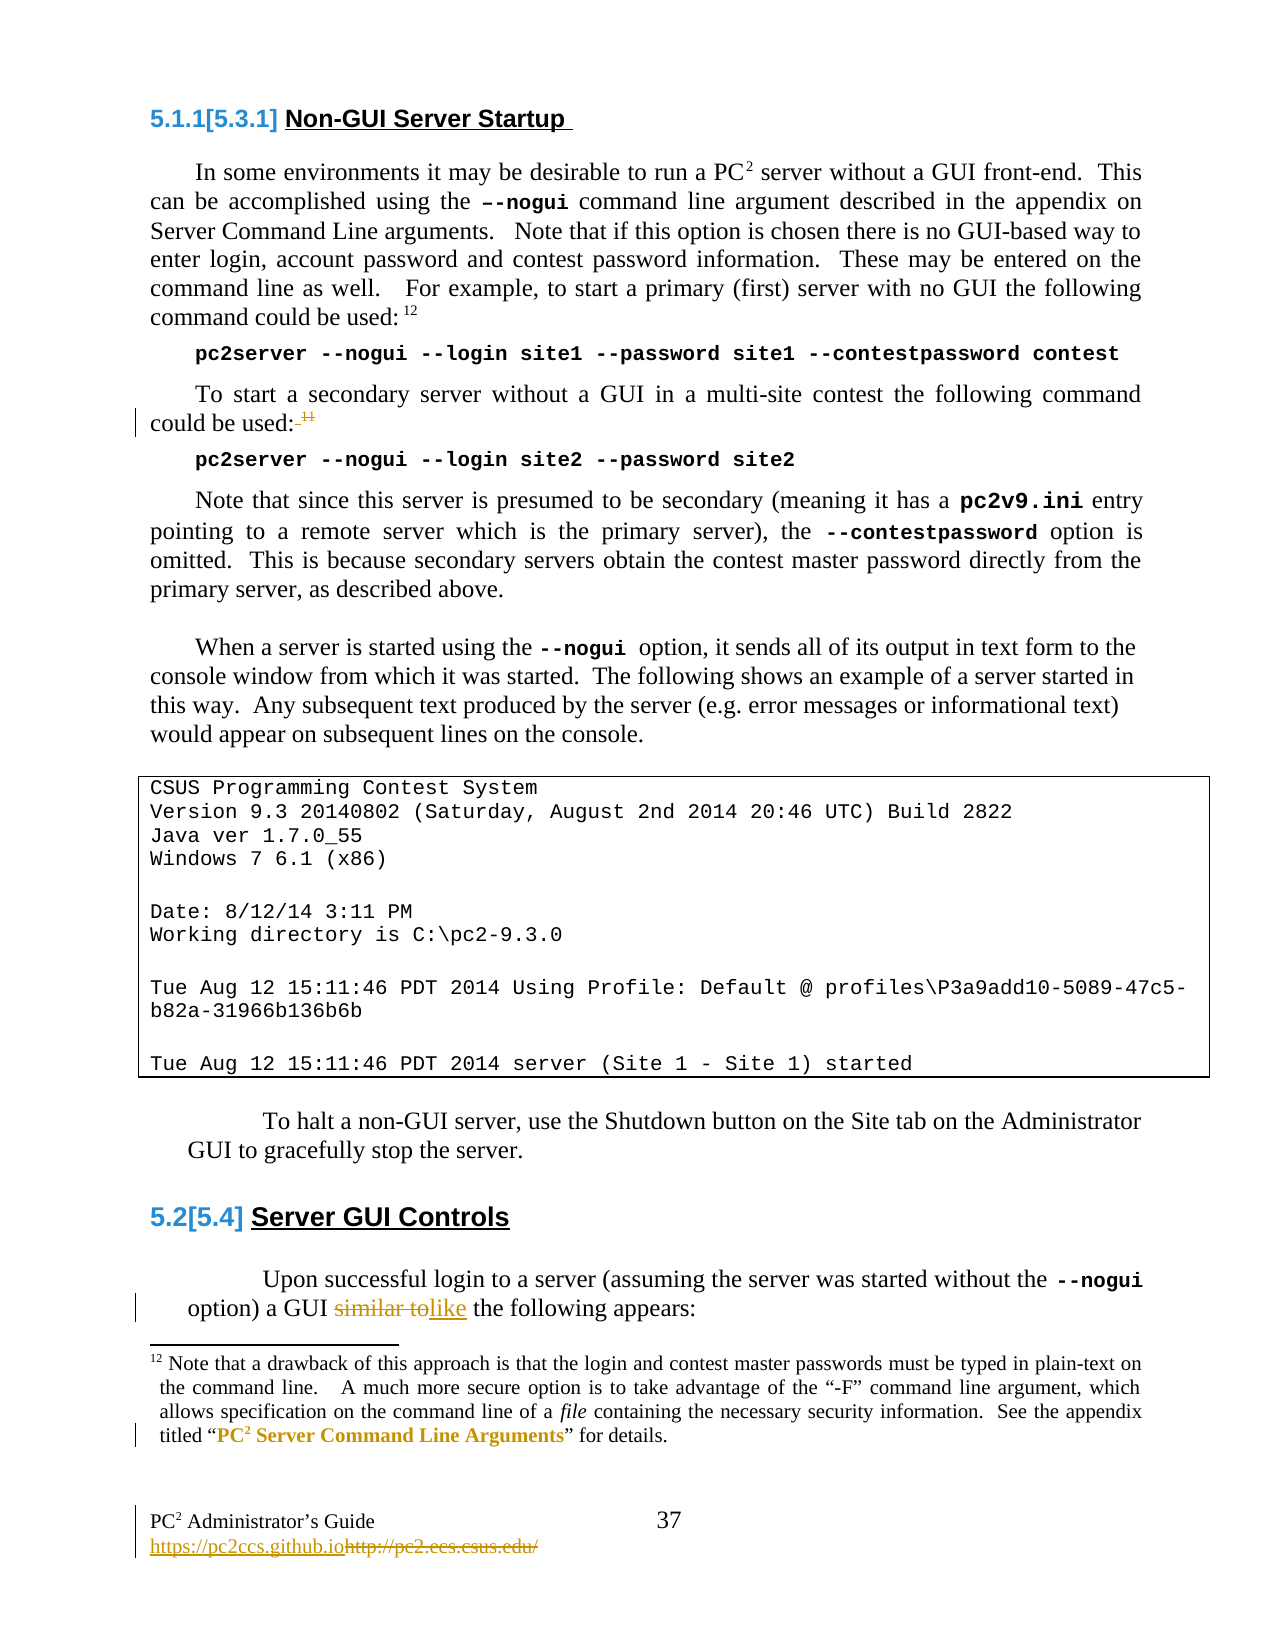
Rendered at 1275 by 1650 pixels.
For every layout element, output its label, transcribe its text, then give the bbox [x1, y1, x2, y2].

text To start a secondary server without a GUI in a multi-site contest the following command could be used: [150, 379, 1143, 437]
text To halt a non-GUI server, use the Shutdown button on the Site tab on the Administrator GUI to gracefully stop the server. [187, 1106, 1143, 1164]
subtitle Non-GUI Server Startup [150, 104, 1143, 132]
subtitle Server GUI Controls [150, 1201, 1143, 1232]
text Note that since this server is presumed to be secondary (meaning it has a pc2v9.ini entry pointing to a remote server which is the primary server), the --contestpassword option is omitted. This is because secondary servers obtain the contest master password directly from the primary server, as described above. [150, 486, 1143, 603]
text When a server is started using the --nogui option, it sends all of its output in text form to the console window from which it was started. The following shows an example of a server started in this way. Any subsequent text produced by the server (e.g. error messages or informational text) would appear on subsequent lines on the console. [150, 632, 1143, 747]
text pc2server --nogui --login site2 --password site2 [150, 449, 1143, 473]
text pc2server --nogui --login site1 --password site1 --contestpassword contest [150, 343, 1143, 367]
text Upon successful login to a server (assuming the server was started without the --nogui option) a GUI the following appears: [187, 1264, 1143, 1322]
table_header CSUS Programming Contest System Version 9.3 20140802 (Saturday, August 2nd 2014 20:46 UTC) Build 2822 Java ver 1.7.0_55 Windows 7 6.1 (x86) Date: 8/12/14 3:11 PM Working directory is C:\pc2-9.3.0 Tue Aug 12 15:11:46 PDT 2014 Using Profile: Default @ profiles\P3a9add10-5089-47c5-b82a-31966b136b6b Tue Aug 12 15:11:46 PDT 2014 server (Site 1 - Site 1) started [139, 777, 1209, 1076]
text In some environments it may be desirable to run a PC2 server without a GUI front-end. This can be accomplished using the –-nogui command line argument described in the appendix on Server Command Line arguments. Note that if this option is chosen there is no GUI-based way to enter login, account password and contest password information. These may be entered on the command line as well. For example, to start a primary (first) server with no GUI the following command could be used: [150, 157, 1143, 331]
